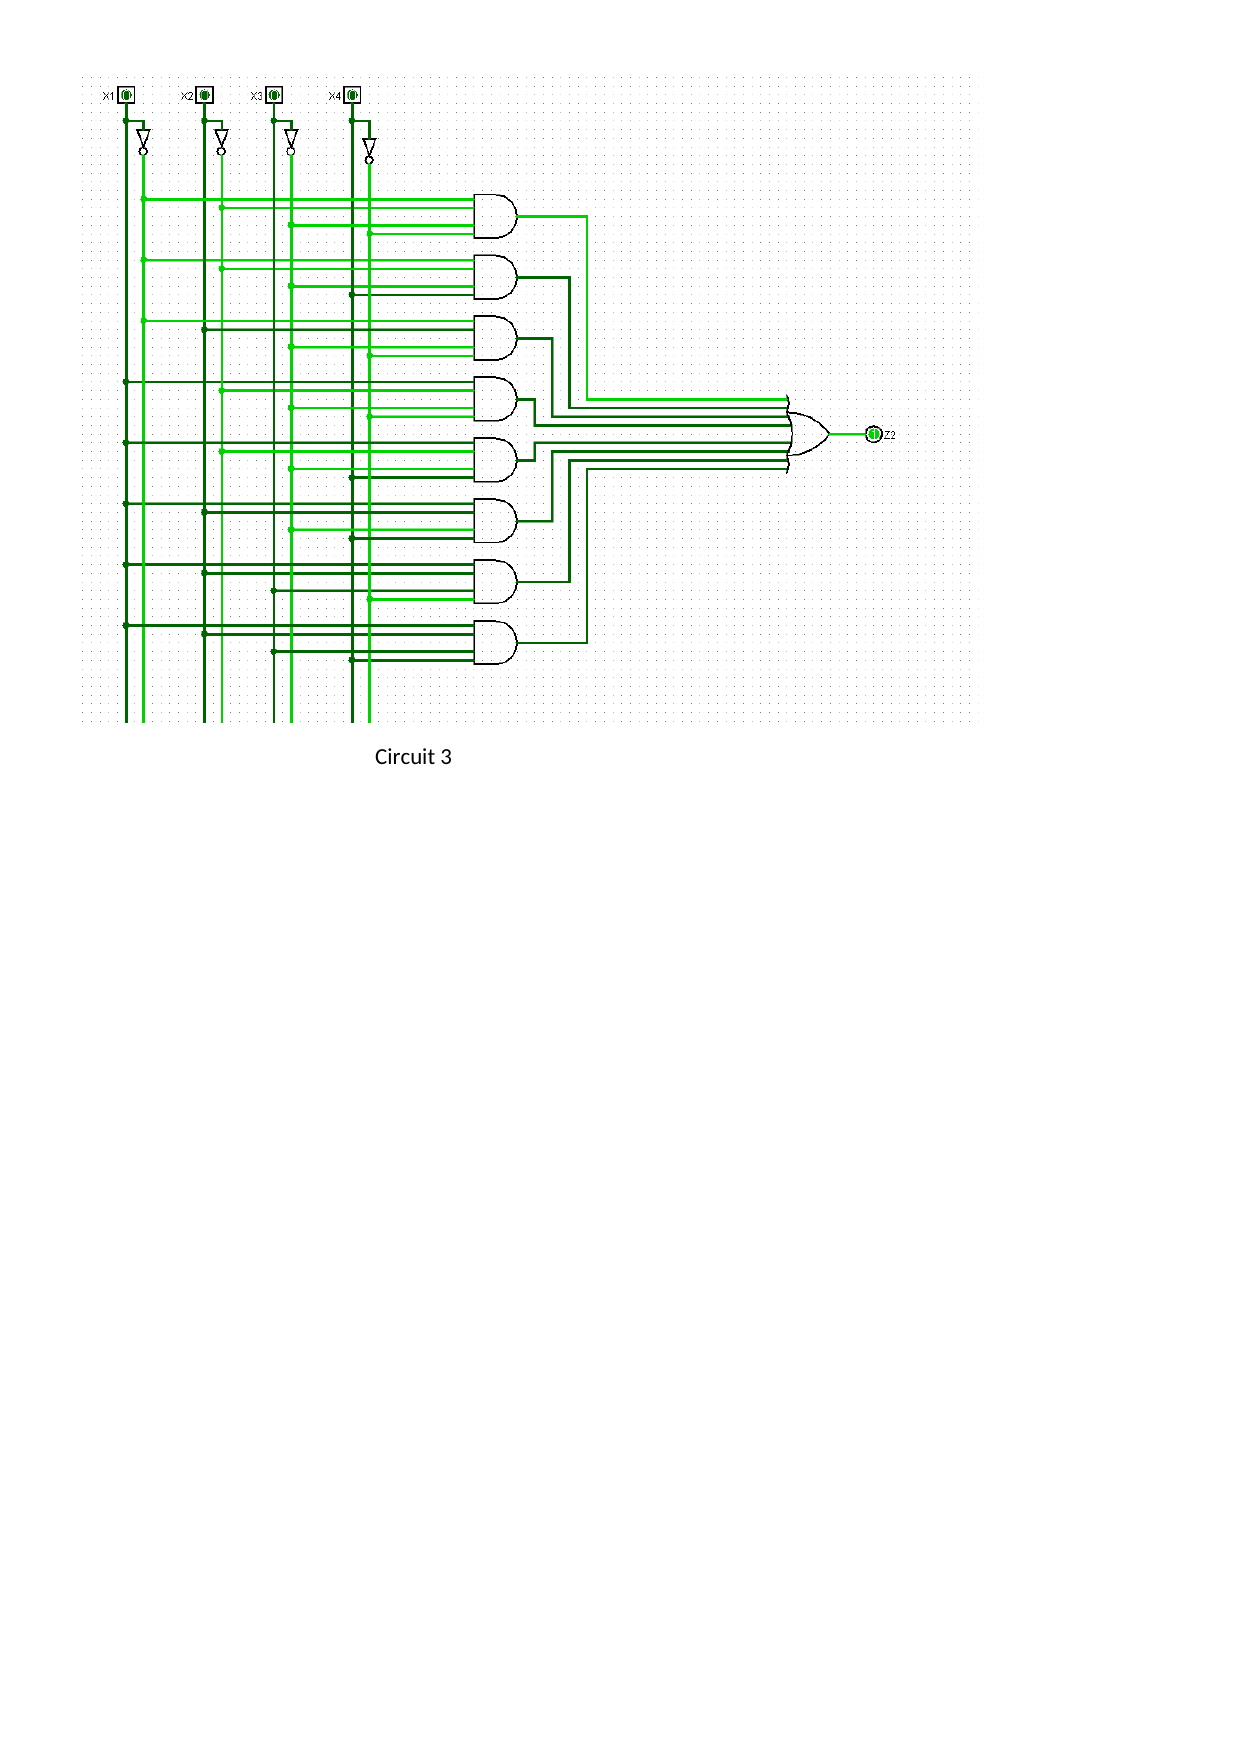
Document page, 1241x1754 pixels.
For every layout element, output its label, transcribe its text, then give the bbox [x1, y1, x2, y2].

text Circuit 3 [75, 742, 1165, 770]
picture [75, 75, 979, 723]
